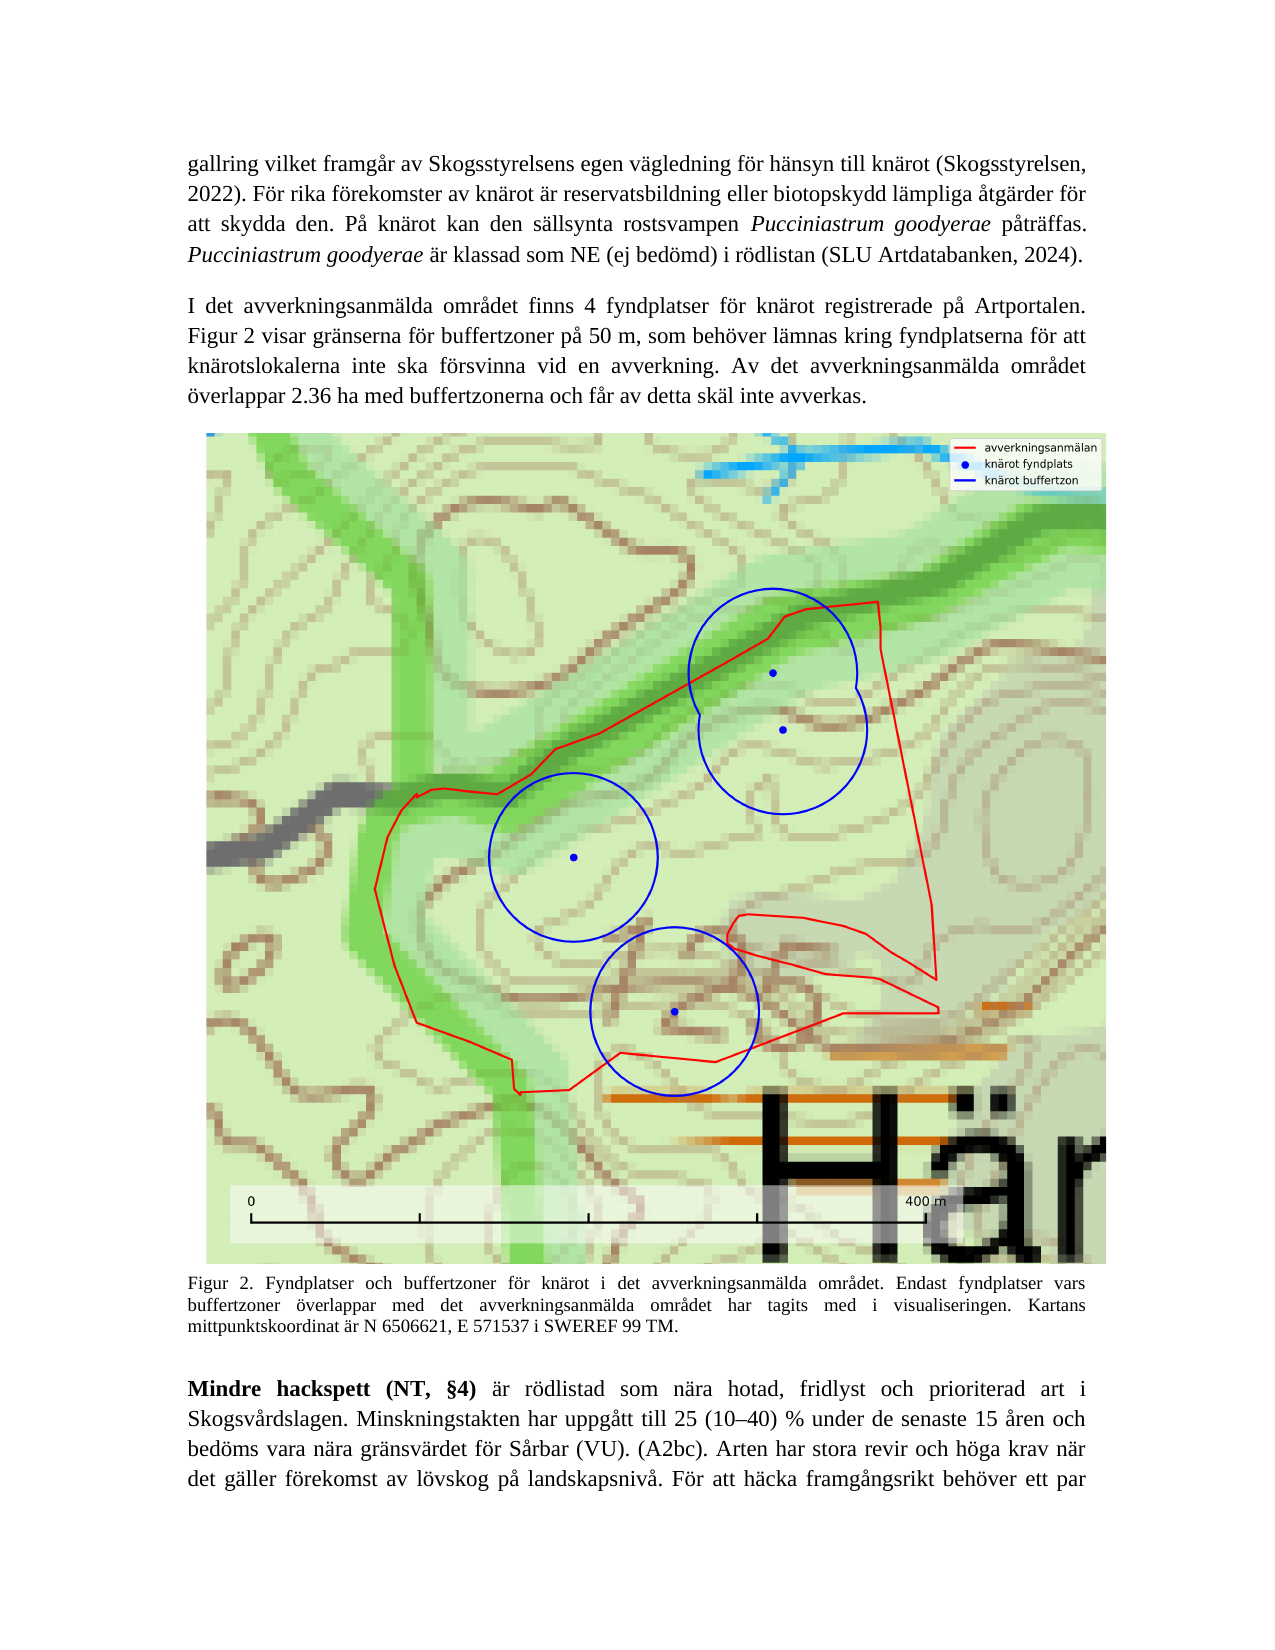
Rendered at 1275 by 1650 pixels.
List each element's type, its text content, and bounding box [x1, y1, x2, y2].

text Figur 2. Fyndplatser och buffertzoner för knärot i det avverkningsanmälda området. Endast fyndplatser vars buffertzoner överlappar med det avverkningsanmälda området har tagits med i visualiseringen. Kartans mittpunktskoordinat är N 6506621, E 571537 i SWEREF 99 TM. [187, 1272, 1087, 1337]
picture [206, 433, 1107, 1264]
text I det avverkningsanmälda området finns 4 fyndplatser för knärot registrerade på Artportalen. Figur 2 visar gränserna för buffertzoner på 50 m, som behöver lämnas kring fyndplatserna för att knärotslokalerna inte ska försvinna vid en avverkning. Av det avverkningsanmälda området överlappar 2.36 ha med buffertzonerna och får av detta skäl inte avverkas. [187, 292, 1087, 409]
